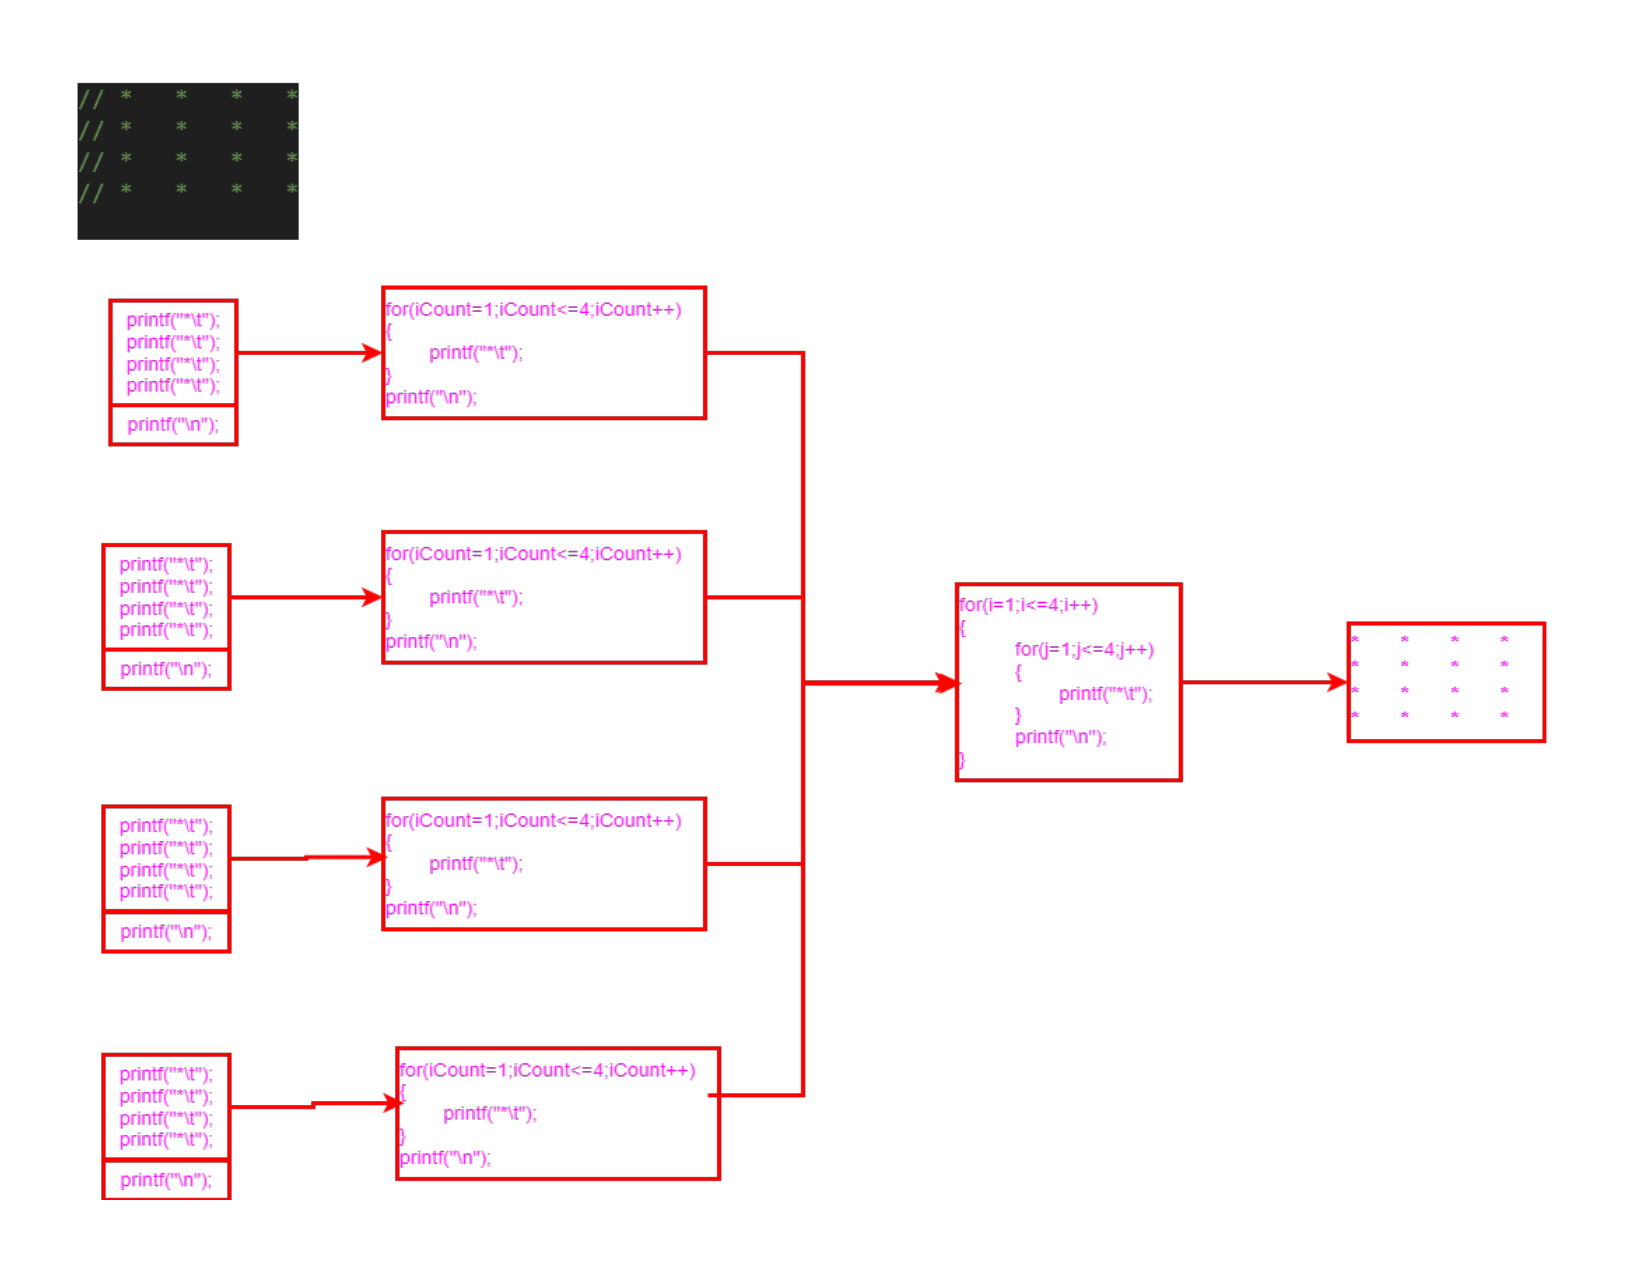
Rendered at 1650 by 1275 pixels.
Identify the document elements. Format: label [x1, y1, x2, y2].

picture [75, 75, 1547, 1200]
